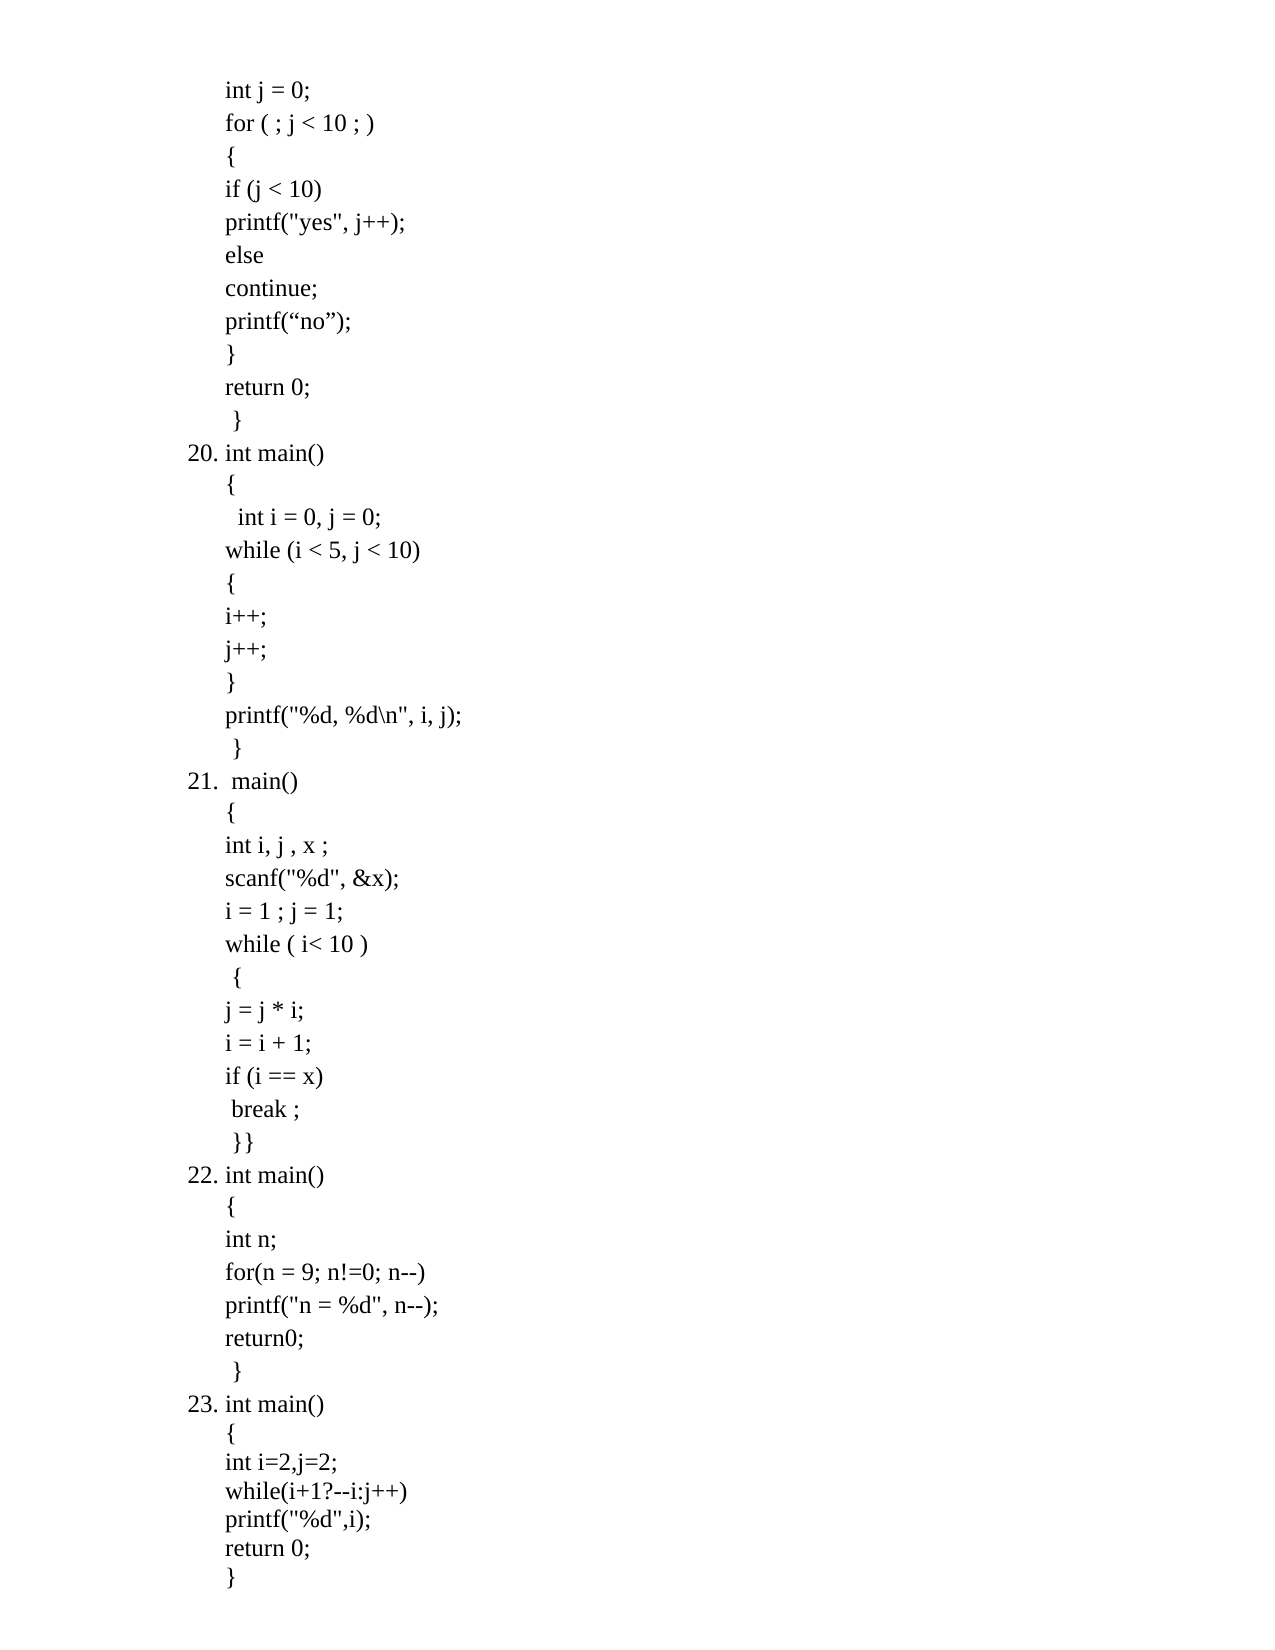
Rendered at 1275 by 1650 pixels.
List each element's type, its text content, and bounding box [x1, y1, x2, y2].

list } [225, 733, 1125, 762]
list j++; [225, 634, 1125, 663]
list i = i + 1; [225, 1028, 1125, 1057]
list { [225, 962, 1125, 991]
list while ( i< 10 ) [225, 929, 1125, 958]
list } [225, 667, 1125, 696]
list }} [225, 1127, 1125, 1156]
list int i = 0, j = 0; [225, 502, 1125, 531]
list { [225, 1191, 1125, 1220]
list printf("%d, %d\n", i, j); [225, 700, 1125, 729]
list return0; [225, 1323, 1125, 1352]
list printf("n = %d", n--); [225, 1290, 1125, 1319]
list { [225, 469, 1125, 498]
list while (i < 5, j < 10) [225, 535, 1125, 564]
list break ; [225, 1094, 1125, 1123]
text return 0; [150, 1533, 1125, 1562]
list { [225, 1418, 1125, 1447]
list main() [187, 766, 1125, 795]
list int i, j , x ; [225, 830, 1125, 859]
list i = 1 ; j = 1; [225, 896, 1125, 925]
list for(n = 9; n!=0; n--) [225, 1257, 1125, 1286]
text int i=2,j=2; [150, 1447, 1125, 1476]
text printf("%d",i); [150, 1504, 1125, 1533]
list int main() [187, 438, 1125, 467]
list int main() [187, 1160, 1125, 1189]
list { [225, 568, 1125, 597]
text while(i+1?--i:j++) [150, 1476, 1125, 1504]
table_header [225, 75, 1095, 438]
list scanf("%d", &x); [225, 863, 1125, 892]
list { [225, 797, 1125, 826]
list int main() [187, 1389, 1125, 1418]
list if (i == x) [225, 1061, 1125, 1090]
list j = j * i; [225, 995, 1125, 1024]
text } [150, 1562, 1125, 1591]
list i++; [225, 601, 1125, 630]
list int n; [225, 1224, 1125, 1253]
list } [225, 1356, 1125, 1385]
